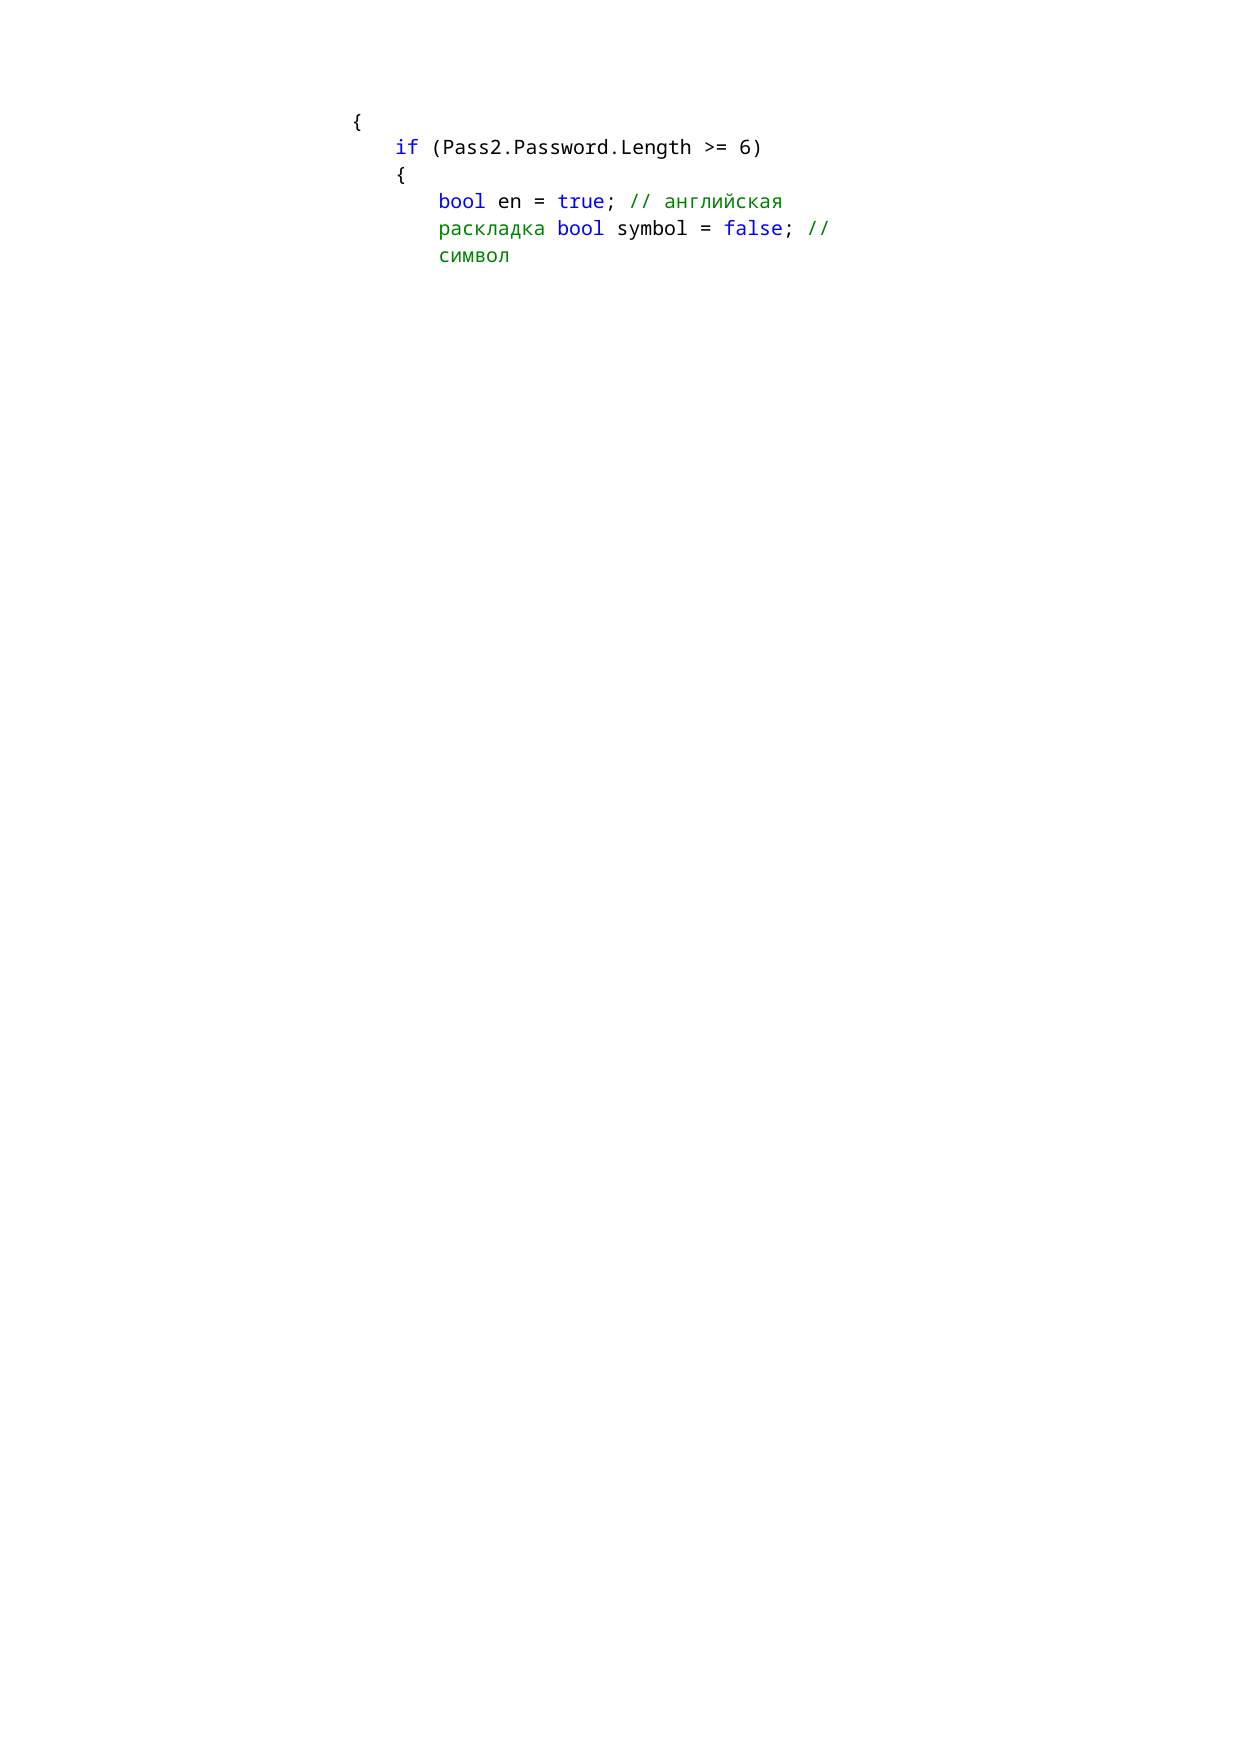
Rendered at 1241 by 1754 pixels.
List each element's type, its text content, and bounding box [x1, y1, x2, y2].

text { [351, 110, 1238, 133]
text { [395, 161, 1238, 188]
text if (Pass2.Password.Length >= 6) [395, 133, 1238, 161]
text bool en = true; // английская раскладка bool symbol = false; // символ [438, 188, 864, 268]
